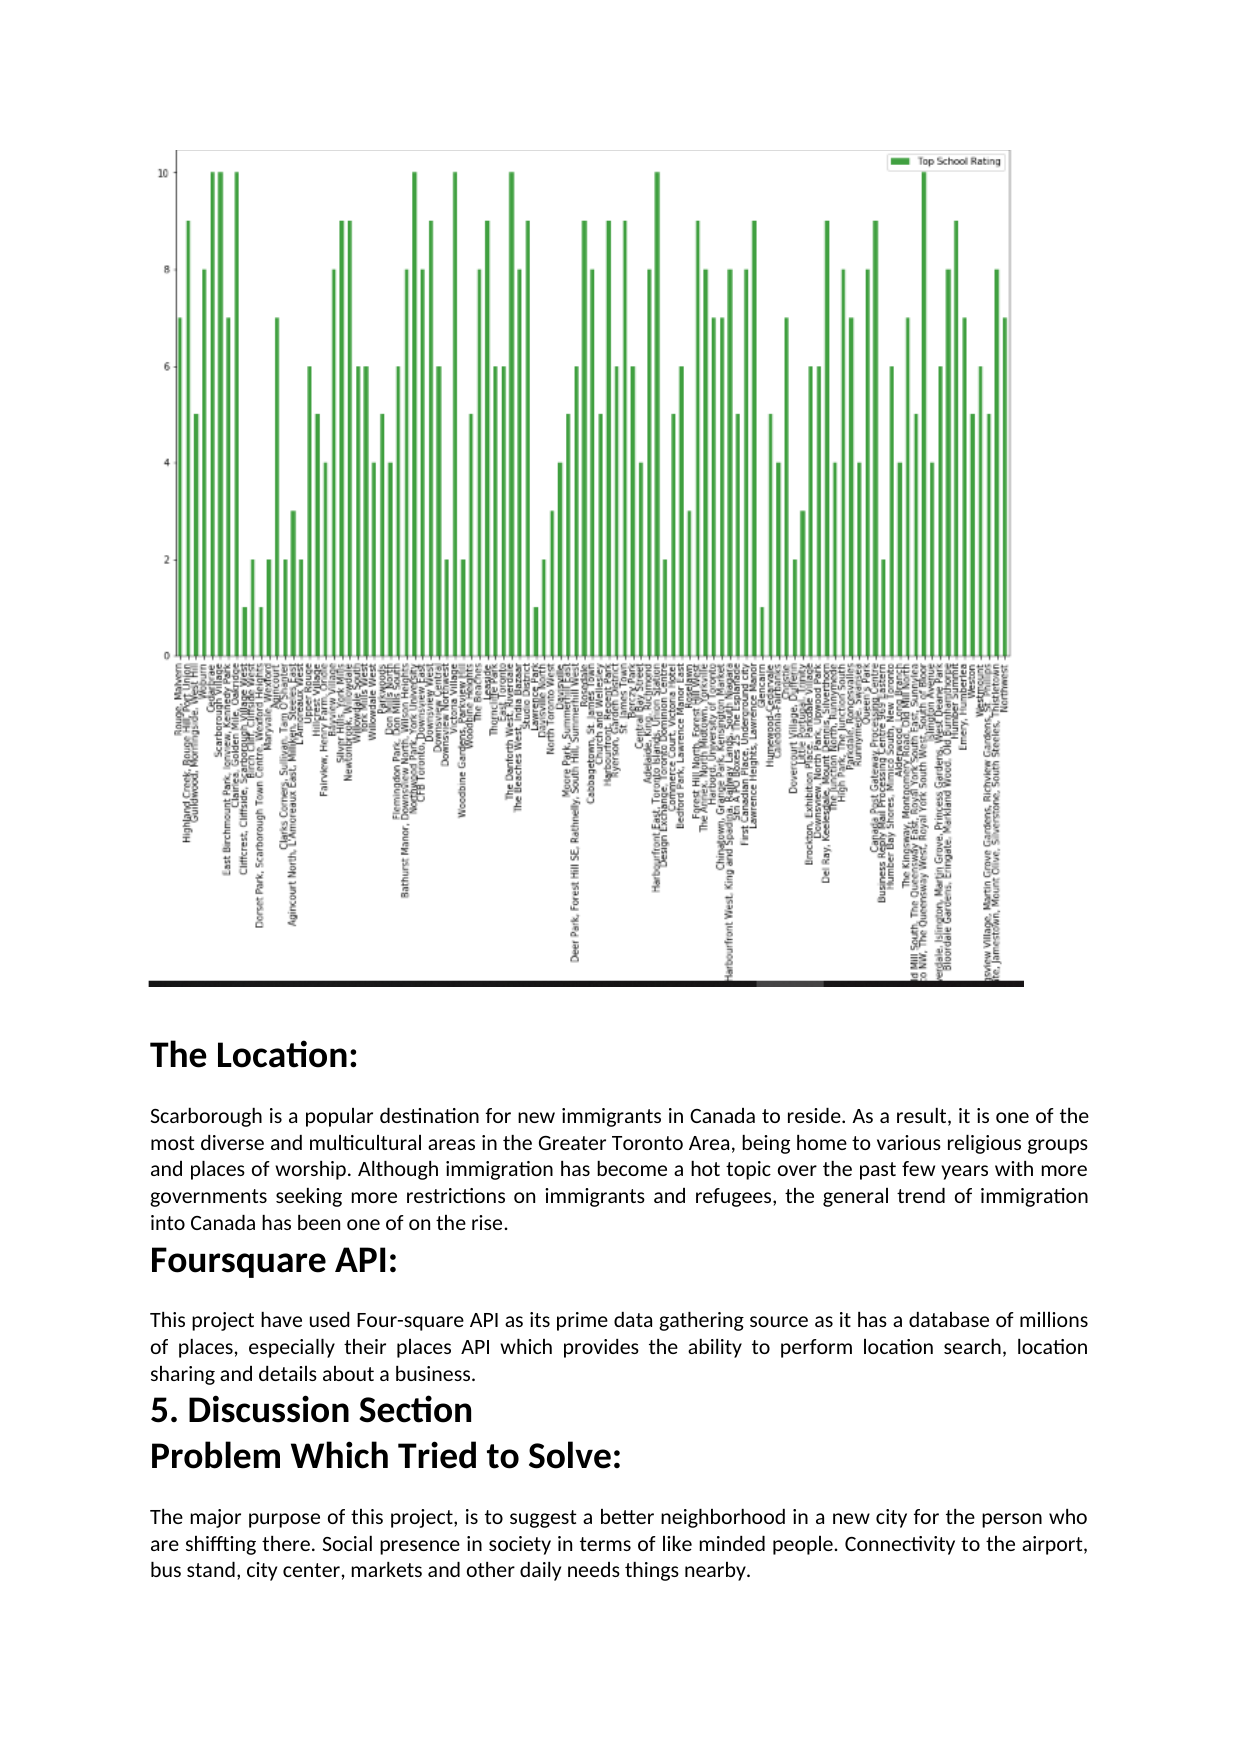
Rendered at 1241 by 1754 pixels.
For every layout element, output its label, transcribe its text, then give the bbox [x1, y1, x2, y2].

picture [148, 150, 1024, 987]
text Foursquare API: [150, 1236, 1090, 1281]
text Scarborough is a popular destination for new immigrants in Canada to reside. As a result, it is one of the most diverse and multicultural areas in the Greater Toronto Area, being home to various religious groups and places of worship. Although immigration has become a hot topic over the past few years with more governments seeking more restrictions on immigrants and refugees, the general trend of immigration into Canada has been one of on the rise. [150, 1102, 1090, 1236]
text Problem Which Tried to Solve: [150, 1432, 1090, 1478]
text This project have used Four-square API as its prime data gathering source as it has a database of millions of places, especially their places API which provides the ability to perform location search, location sharing and details about a business. [150, 1306, 1090, 1386]
text The Location: [150, 1031, 1090, 1077]
text 5. Discussion Section [150, 1386, 1090, 1432]
text The major purpose of this project, is to suggest a better neighborhood in a new city for the person who are shiffting there. Social presence in society in terms of like minded people. Connectivity to the airport, bus stand, city center, markets and other daily needs things nearby. [150, 1503, 1090, 1583]
